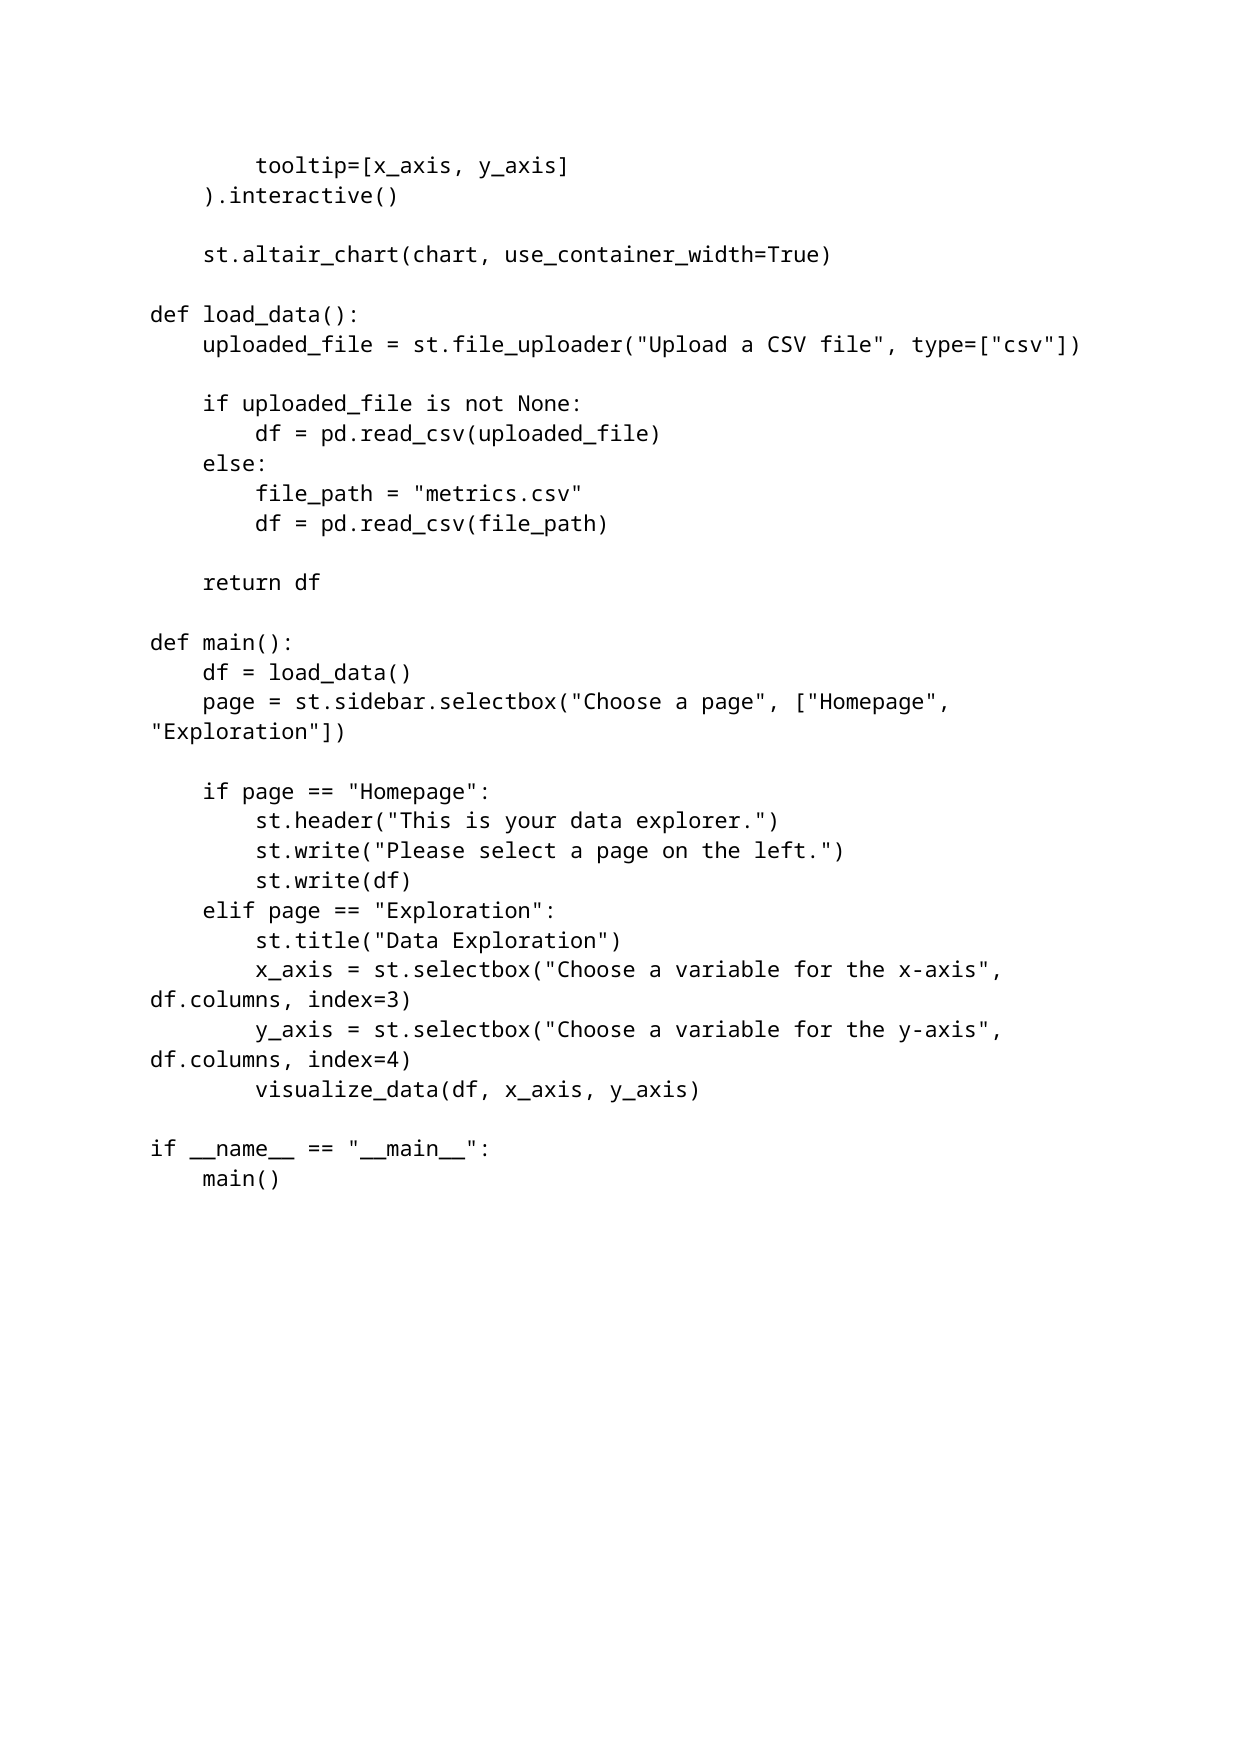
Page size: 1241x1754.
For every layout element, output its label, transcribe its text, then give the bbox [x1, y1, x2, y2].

text return df [150, 567, 1090, 597]
text st.write("Please select a page on the left.") [150, 835, 1090, 865]
text ).interactive() [150, 180, 1090, 209]
text st.header("This is your data explorer.") [150, 805, 1090, 835]
text tooltip=[x_axis, y_axis] [150, 150, 1090, 180]
text st.write(df) [150, 865, 1090, 895]
text main() [150, 1163, 1090, 1193]
text elif page == "Exploration": [150, 895, 1090, 924]
text st.altair_chart(chart, use_container_width=True) [150, 239, 1090, 269]
text def main(): [150, 627, 1090, 656]
text def load_data(): [150, 299, 1090, 329]
text page = st.sidebar.selectbox("Choose a page", ["Homepage", "Exploration"]) [150, 686, 1090, 746]
text y_axis = st.selectbox("Choose a variable for the y-axis", df.columns, index=4) [150, 1014, 1090, 1073]
text uploaded_file = st.file_uploader("Upload a CSV file", type=["csv"]) [150, 329, 1090, 358]
text df = pd.read_csv(uploaded_file) [150, 418, 1090, 448]
text df = load_data() [150, 656, 1090, 686]
text st.title("Data Exploration") [150, 924, 1090, 954]
text x_axis = st.selectbox("Choose a variable for the x-axis", df.columns, index=3) [150, 954, 1090, 1014]
text else: [150, 448, 1090, 478]
text if page == "Homepage": [150, 776, 1090, 805]
text if uploaded_file is not None: [150, 388, 1090, 418]
text file_path = "metrics.csv" [150, 478, 1090, 507]
text visualize_data(df, x_axis, y_axis) [150, 1073, 1090, 1103]
text if __name__ == "__main__": [150, 1133, 1090, 1163]
text df = pd.read_csv(file_path) [150, 507, 1090, 537]
